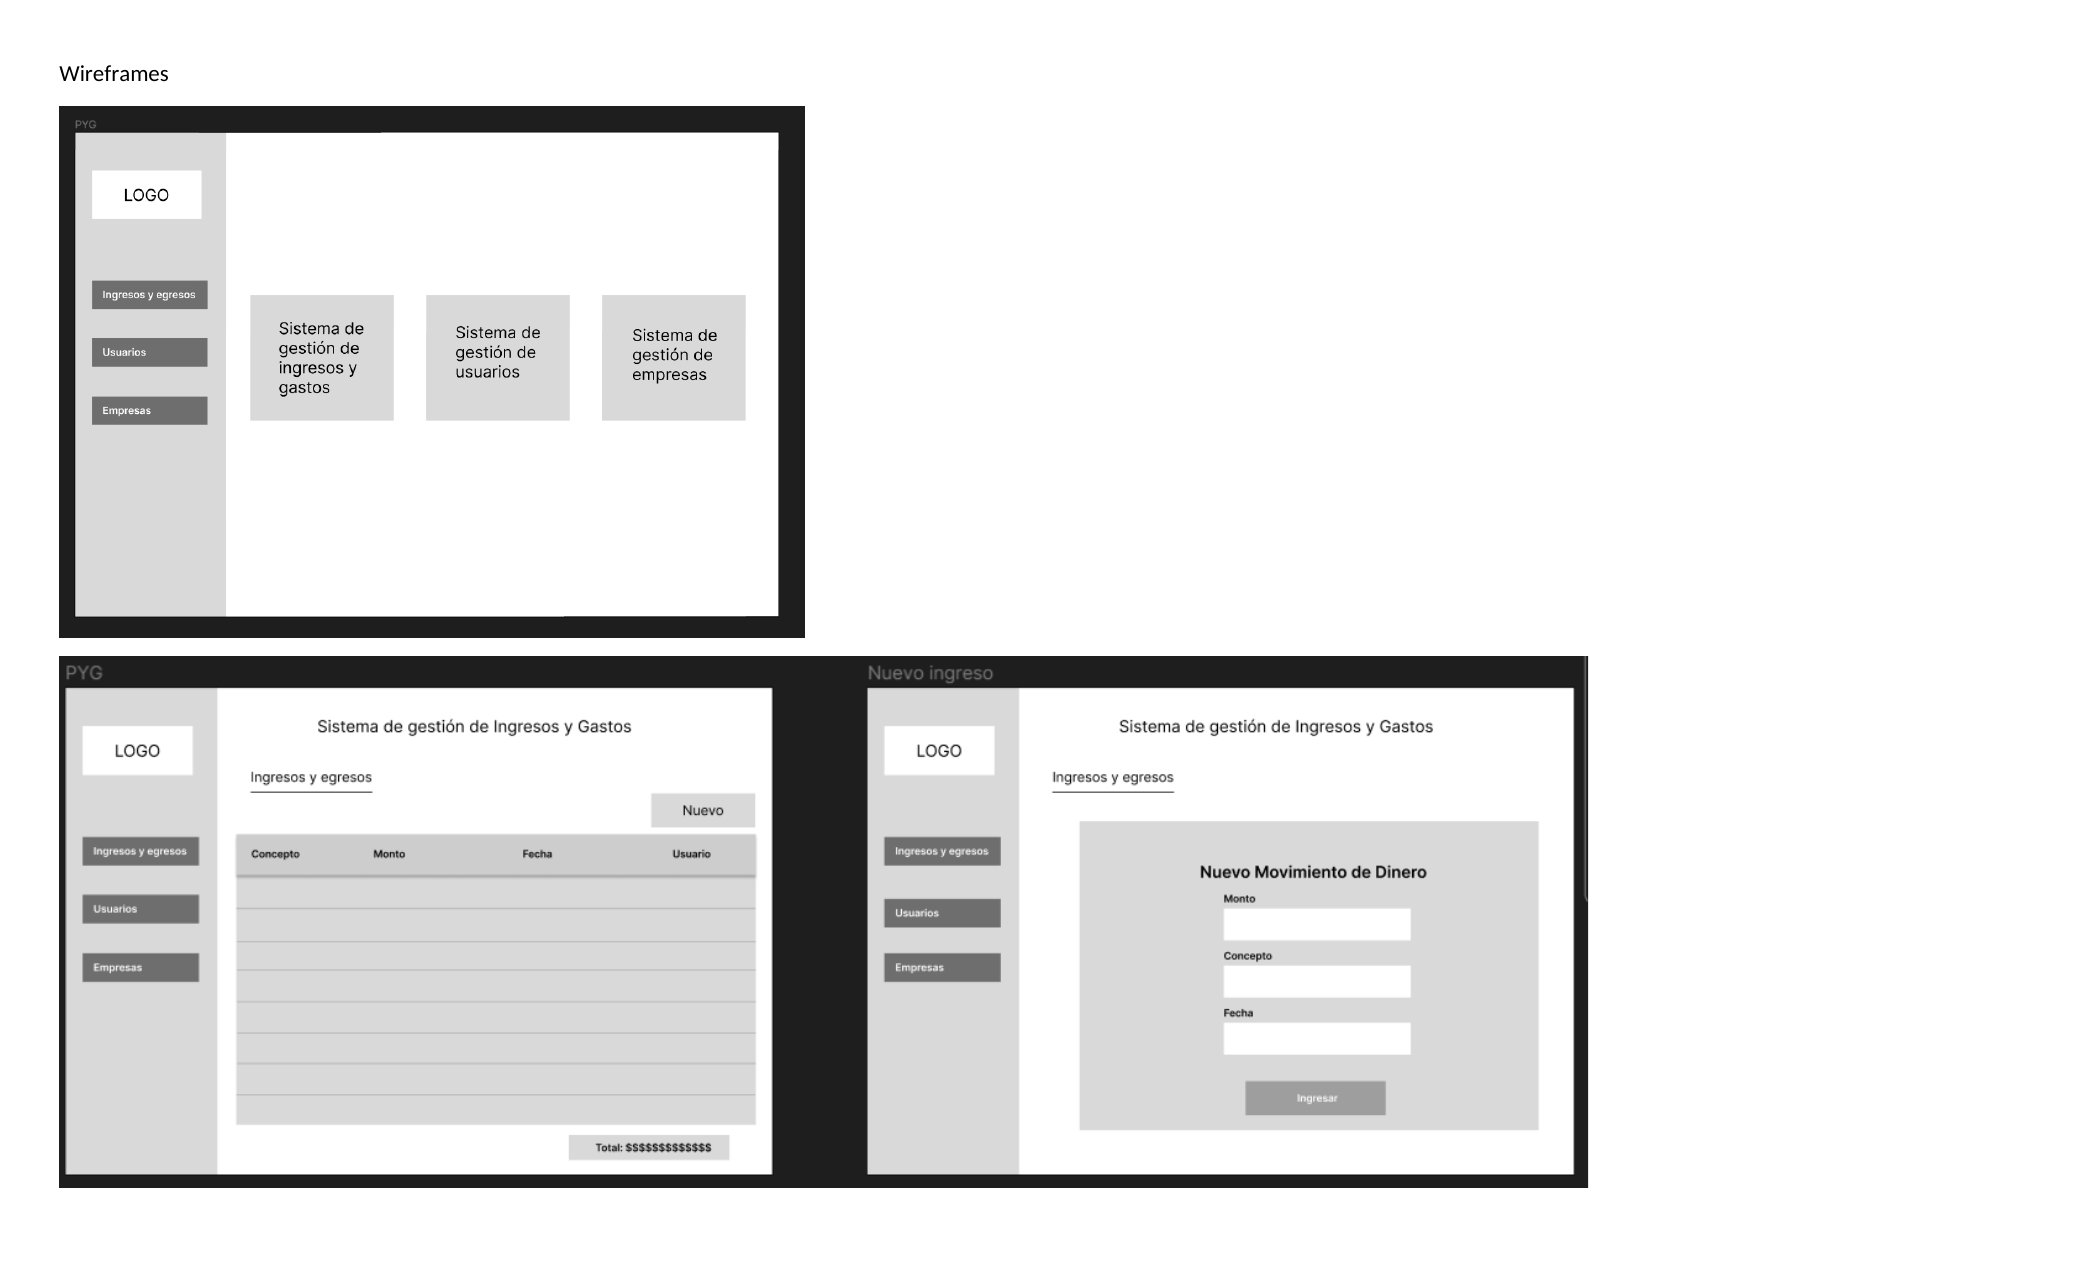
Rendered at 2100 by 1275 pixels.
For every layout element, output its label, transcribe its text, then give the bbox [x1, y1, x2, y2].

text Wireframes [59, 59, 2041, 87]
picture [59, 656, 1589, 1188]
picture [59, 106, 805, 638]
